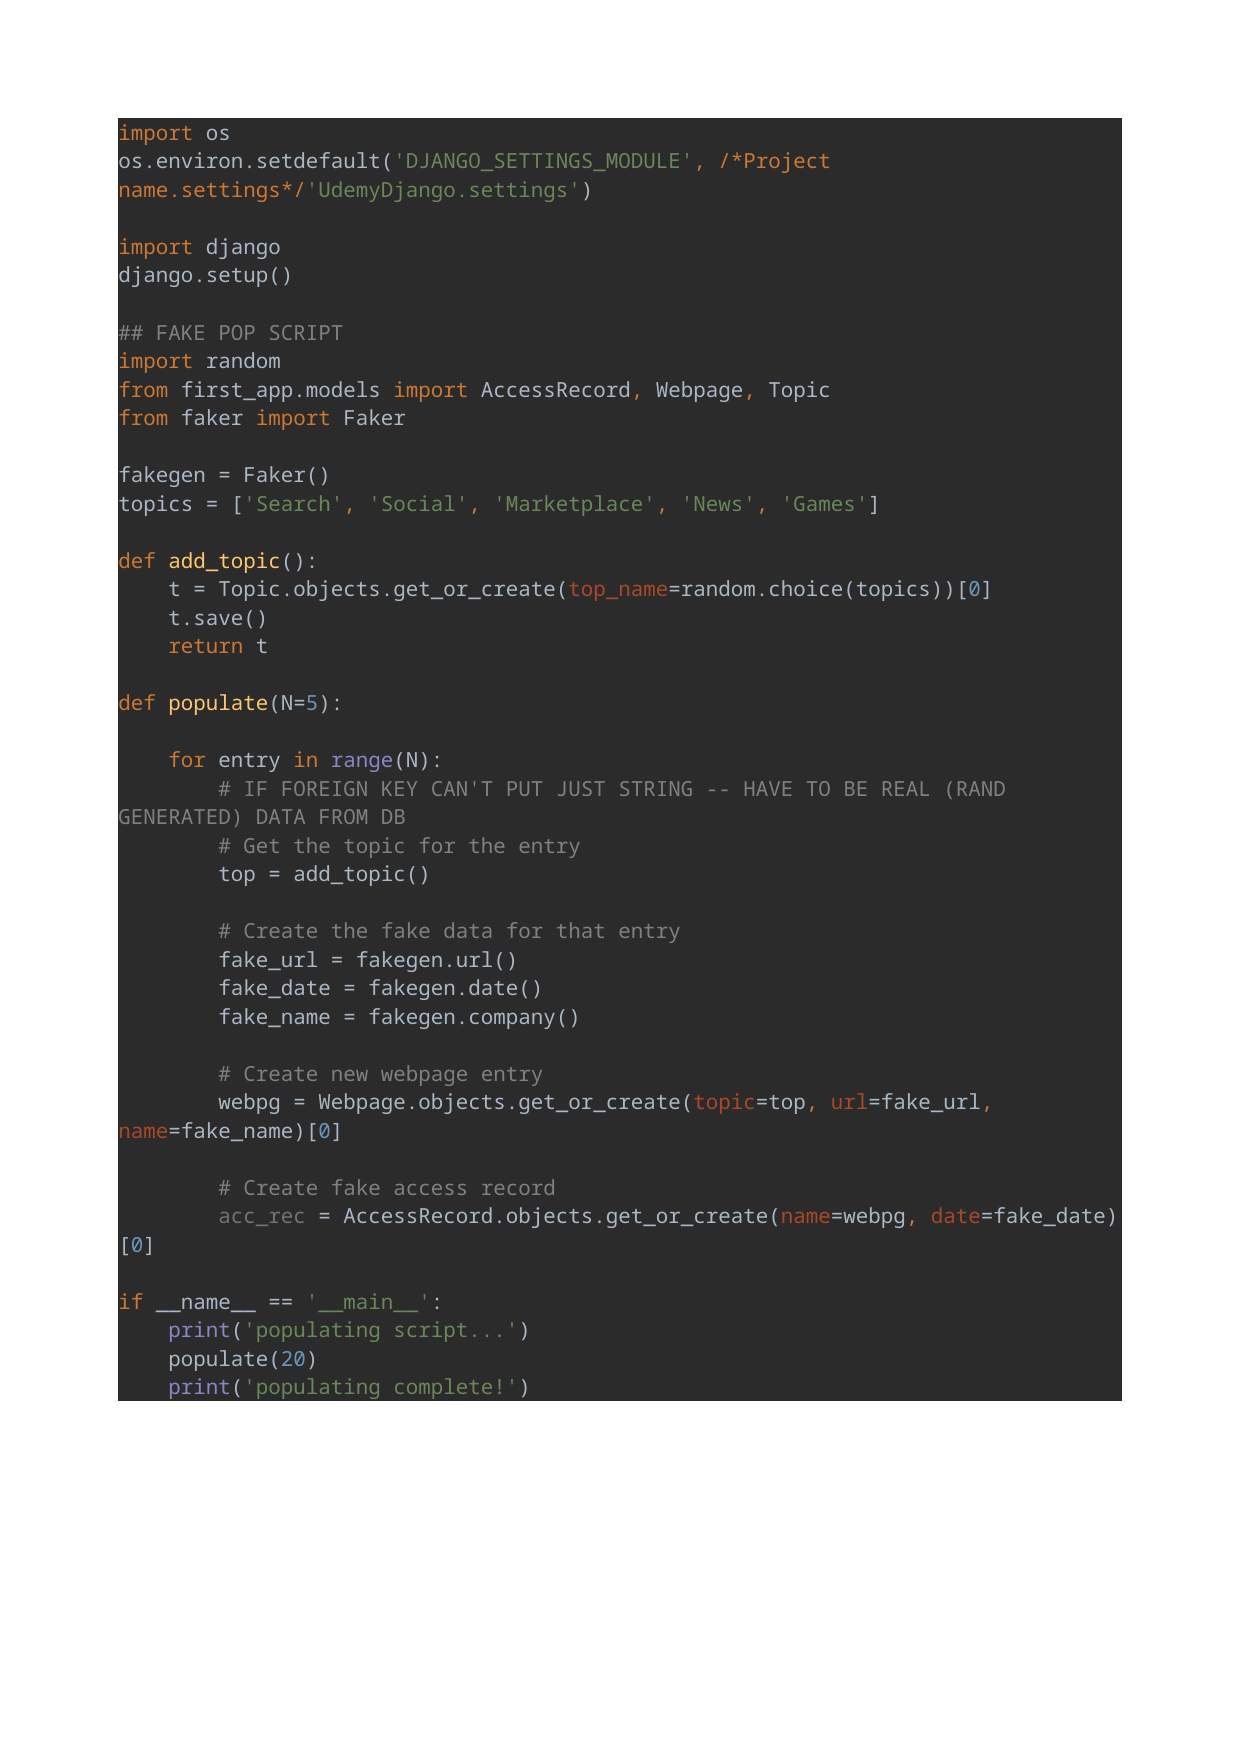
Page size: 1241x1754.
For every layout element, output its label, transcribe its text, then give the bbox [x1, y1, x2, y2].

text import os os.environ.setdefault('DJANGO_SETTINGS_MODULE', /*Project name.settings*/'UdemyDjango.settings') import django django.setup() ## FAKE POP SCRIPT import random from first_app.models import AccessRecord, Webpage, Topic from faker import Faker fakegen = Faker() topics = ['Search', 'Social', 'Marketplace', 'News', 'Games'] def add_topic(): t = Topic.objects.get_or_create(top_name=random.choice(topics))[0] t.save() return t def populate(N=5): for entry in range(N): # IF FOREIGN KEY CAN'T PUT JUST STRING -- HAVE TO BE REAL (RAND GENERATED) DATA FROM DB # Get the topic for the entry top = add_topic() # Create the fake data for that entry fake_url = fakegen.url() fake_date = fakegen.date() fake_name = fakegen.company() # Create new webpage entry webpg = Webpage.objects.get_or_create(topic=top, url=fake_url, name=fake_name)[0] # Create fake access record acc_rec = AccessRecord.objects.get_or_create(name=webpg, date=fake_date)[0] if __name__ == '__main__': print('populating script...') populate(20) print('populating complete!') [118, 118, 1122, 1401]
